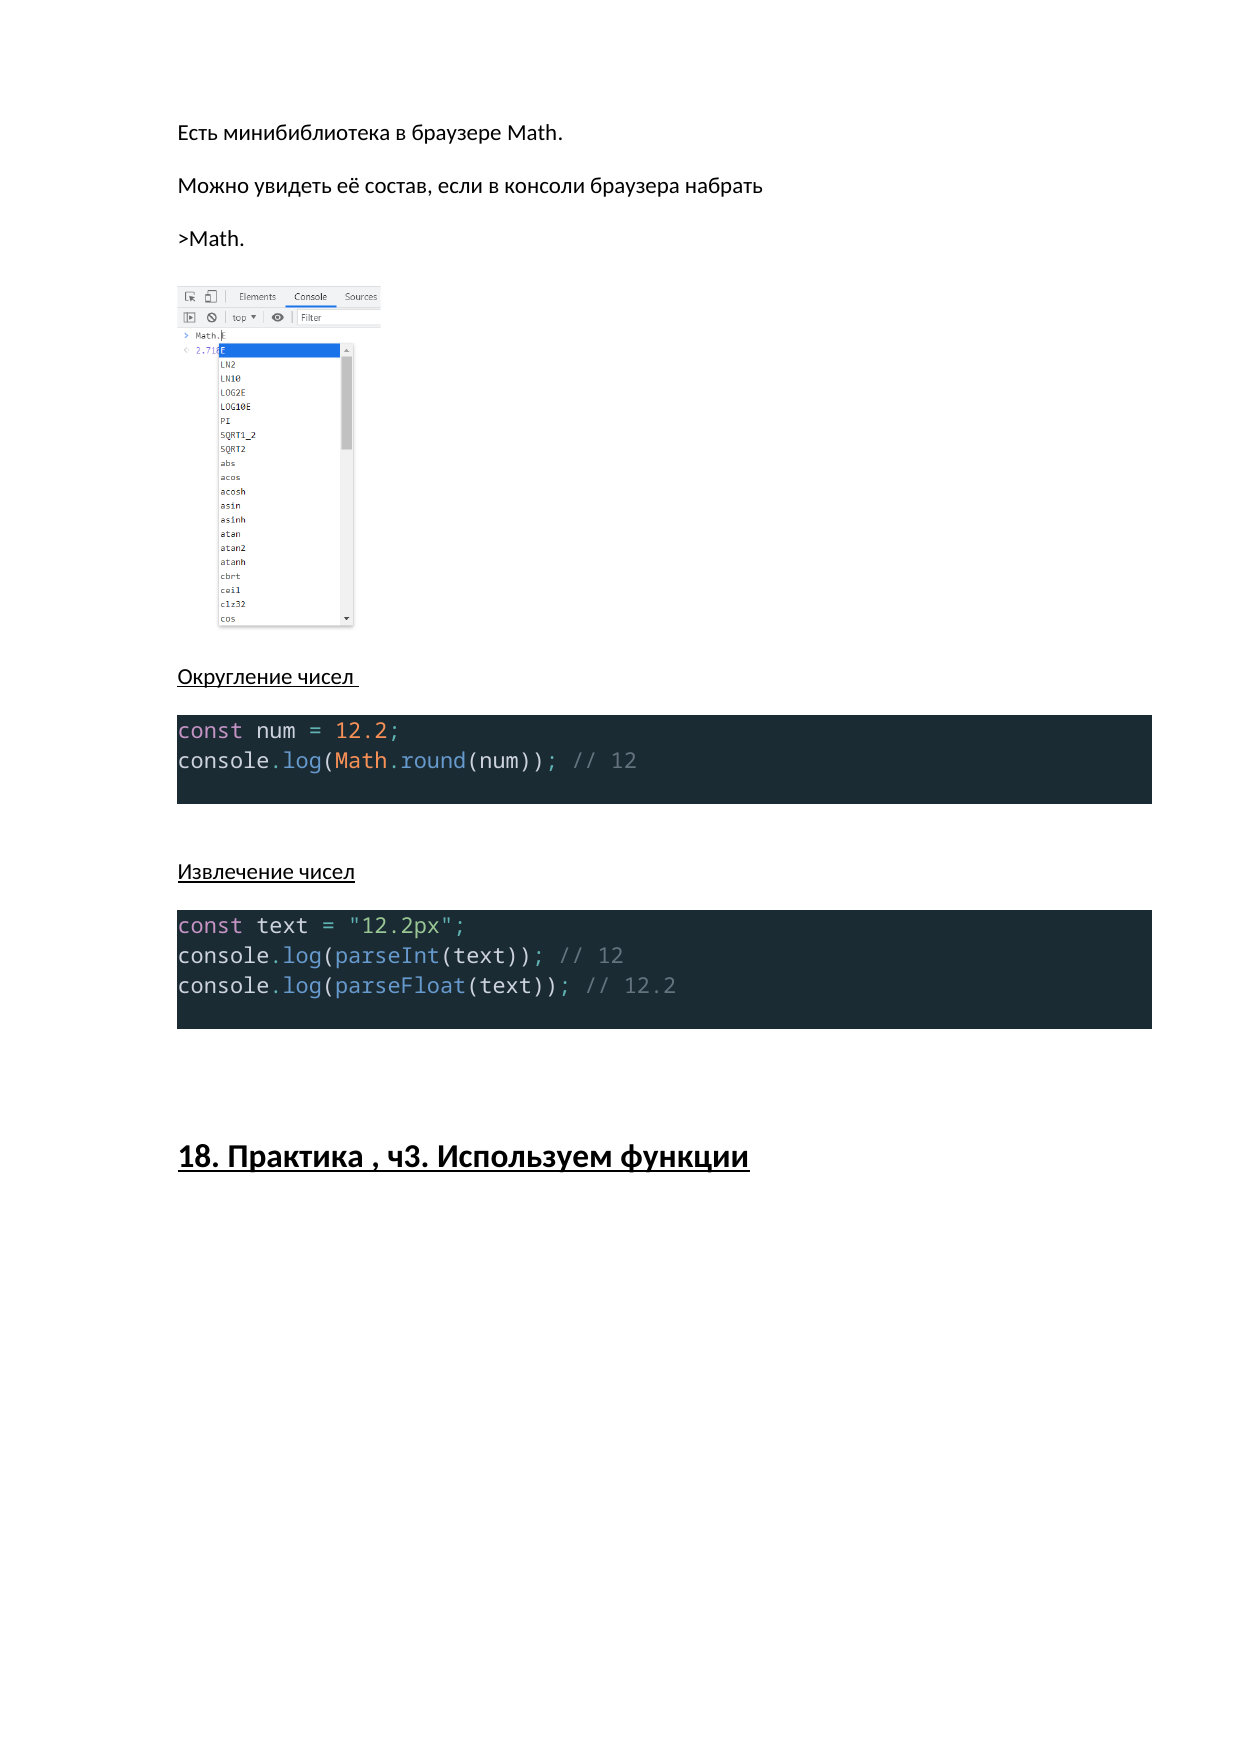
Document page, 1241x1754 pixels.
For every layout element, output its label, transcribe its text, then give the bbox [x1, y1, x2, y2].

text Округление чисел [177, 662, 1152, 690]
text const num = 12.2; [177, 715, 1152, 745]
text Можно увидеть её состав, если в консоли браузера набрать [177, 171, 1152, 199]
text console.log(Math.round(num)); // 12 [177, 745, 1152, 774]
text const text = "12.2px"; [177, 910, 1152, 940]
text 18. Практика , ч3. Используем функции [177, 1136, 1152, 1176]
text Извлечение чисел [177, 857, 1152, 885]
text console.log(parseInt(text)); // 12 [177, 940, 1152, 970]
picture [177, 277, 381, 637]
text >Math. [177, 224, 1152, 252]
text console.log(parseFloat(text)); // 12.2 [177, 970, 1152, 1000]
text Есть минибиблиотека в браузере Math. [177, 118, 1152, 146]
